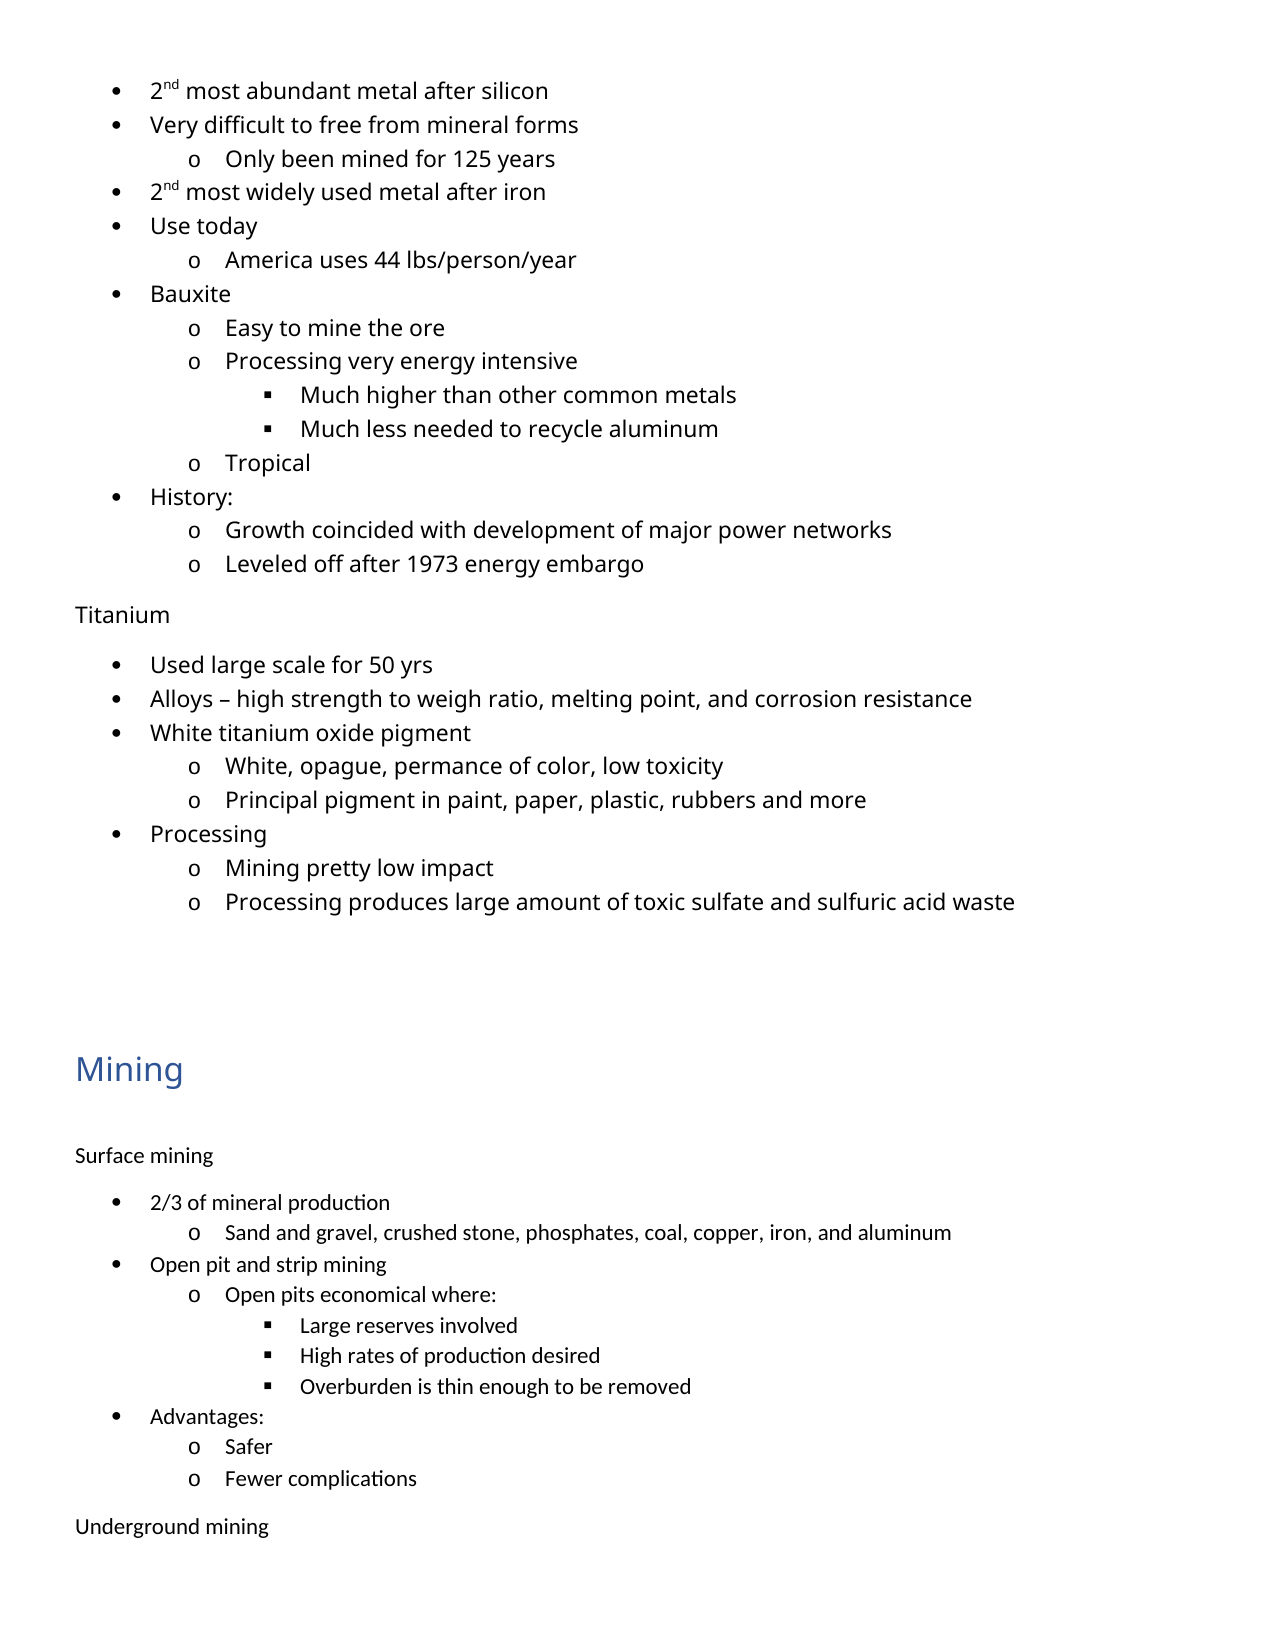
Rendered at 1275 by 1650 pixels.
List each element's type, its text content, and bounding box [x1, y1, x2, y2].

list Processing produces large amount of toxic sulfate and sulfuric acid waste [187, 886, 1200, 917]
list Sand and gravel, crushed stone, phosphates, coal, copper, iron, and aluminum [187, 1218, 1200, 1247]
subtitle Mining [75, 1045, 1200, 1091]
list Processing [112, 818, 1200, 849]
list Much higher than other common metals [262, 379, 1200, 410]
list Growth coincided with development of major power networks [187, 514, 1200, 546]
list Much less needed to recycle aluminum [262, 413, 1200, 444]
list Principal pigment in paint, paper, plastic, rubbers and more [187, 784, 1200, 816]
list Very difficult to free from mineral forms [112, 109, 1200, 140]
text Underground mining [75, 1512, 1200, 1540]
list Mining pretty low impact [187, 852, 1200, 883]
list Safer [187, 1432, 1200, 1461]
list Fewer complications [187, 1464, 1200, 1493]
list Alloys – high strength to weigh ratio, melting point, and corrosion resistance [112, 683, 1200, 714]
list Used large scale for 50 yrs [112, 649, 1200, 680]
list 2nd most abundant metal after silicon [112, 75, 1200, 106]
list Overburden is thin enough to be removed [262, 1372, 1200, 1400]
list Processing very energy intensive [187, 345, 1200, 377]
list Open pits economical where: [187, 1280, 1200, 1309]
list Use today [112, 210, 1200, 241]
list Only been mined for 125 years [187, 142, 1200, 174]
list Advantages: [112, 1402, 1200, 1430]
list High rates of production desired [262, 1342, 1200, 1369]
list Open pit and strip mining [112, 1250, 1200, 1278]
list White, opague, permance of color, low toxicity [187, 750, 1200, 782]
list 2nd most widely used metal after iron [112, 176, 1200, 208]
list 2/3 of mineral production [112, 1188, 1200, 1216]
list Bauxite [112, 278, 1200, 309]
list Leveled off after 1973 energy embargo [187, 548, 1200, 579]
list Large reserves involved [262, 1311, 1200, 1339]
list Tropical [187, 447, 1200, 478]
text Titanium [75, 599, 1200, 630]
list History: [112, 481, 1200, 512]
list White titanium oxide pigment [112, 717, 1200, 748]
text Surface mining [75, 1141, 1200, 1169]
list Easy to mine the ore [187, 311, 1200, 343]
list America uses 44 lbs/person/year [187, 244, 1200, 275]
